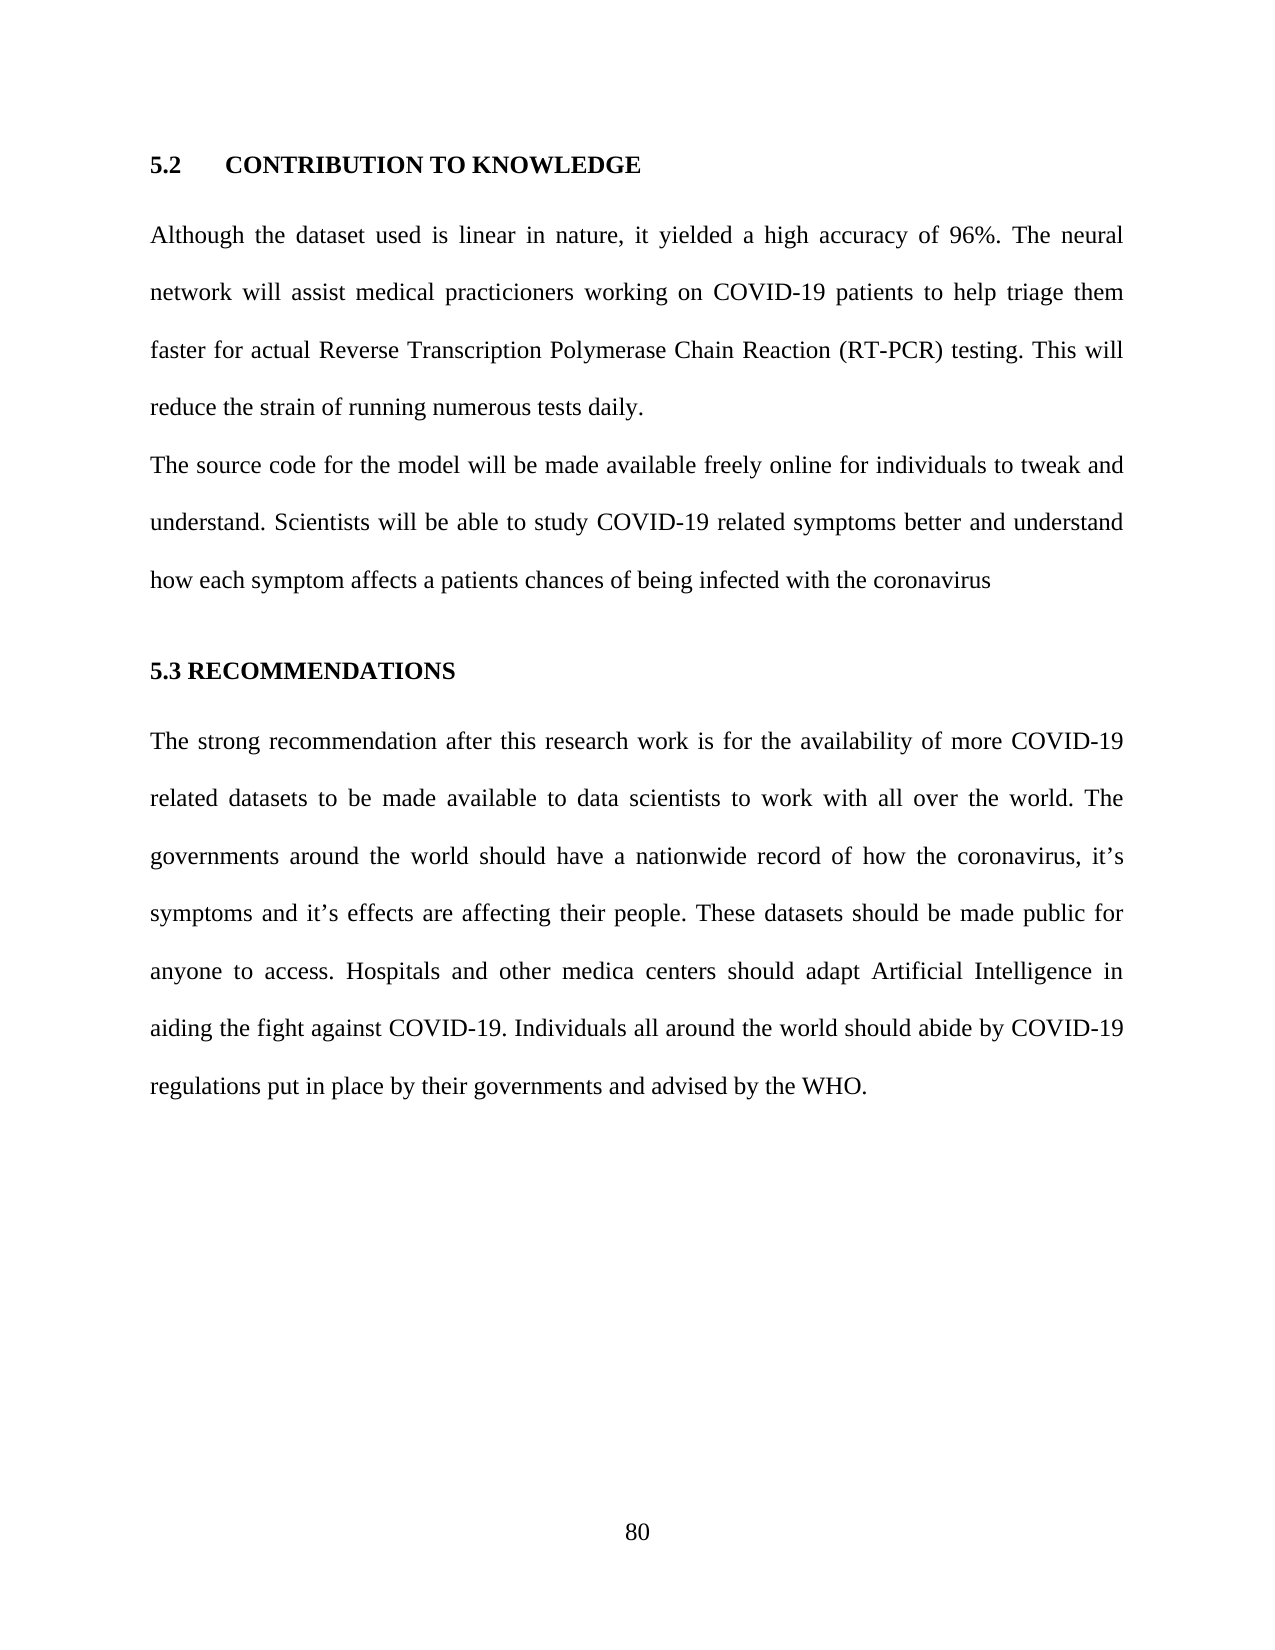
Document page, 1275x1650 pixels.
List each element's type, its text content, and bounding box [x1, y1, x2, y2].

list The strong recommendation after this research work is for the availability of more COVID-19 related datasets to be made available to data scientists to work with all over the world. The governments around the world should have a nationwide record of how the coronavirus, it’s symptoms and it’s effects are affecting their people. These datasets should be made public for anyone to access. Hospitals and other medica centers should adapt Artificial Intelligence in aiding the fight against COVID-19. Individuals all around the world should abide by COVID-19 regulations put in place by their governments and advised by the WHO. [150, 726, 1125, 1099]
subtitle 5.2 CONTRIBUTION TO KNOWLEDGE [150, 150, 1125, 179]
subtitle 5.3 RECOMMENDATIONS [150, 656, 1125, 684]
list Although the dataset used is linear in nature, it yielded a high accuracy of 96%. The neural network will assist medical practicioners working on COVID-19 patients to help triage them faster for actual Reverse Transcription Polymerase Chain Reaction (RT-PCR) testing. This will reduce the strain of running numerous tests daily. [150, 220, 1125, 421]
list The source code for the model will be made available freely online for individuals to tweak and understand. Scientists will be able to study COVID-19 related symptoms better and understand how each symptom affects a patients chances of being infected with the coronavirus [150, 450, 1125, 594]
